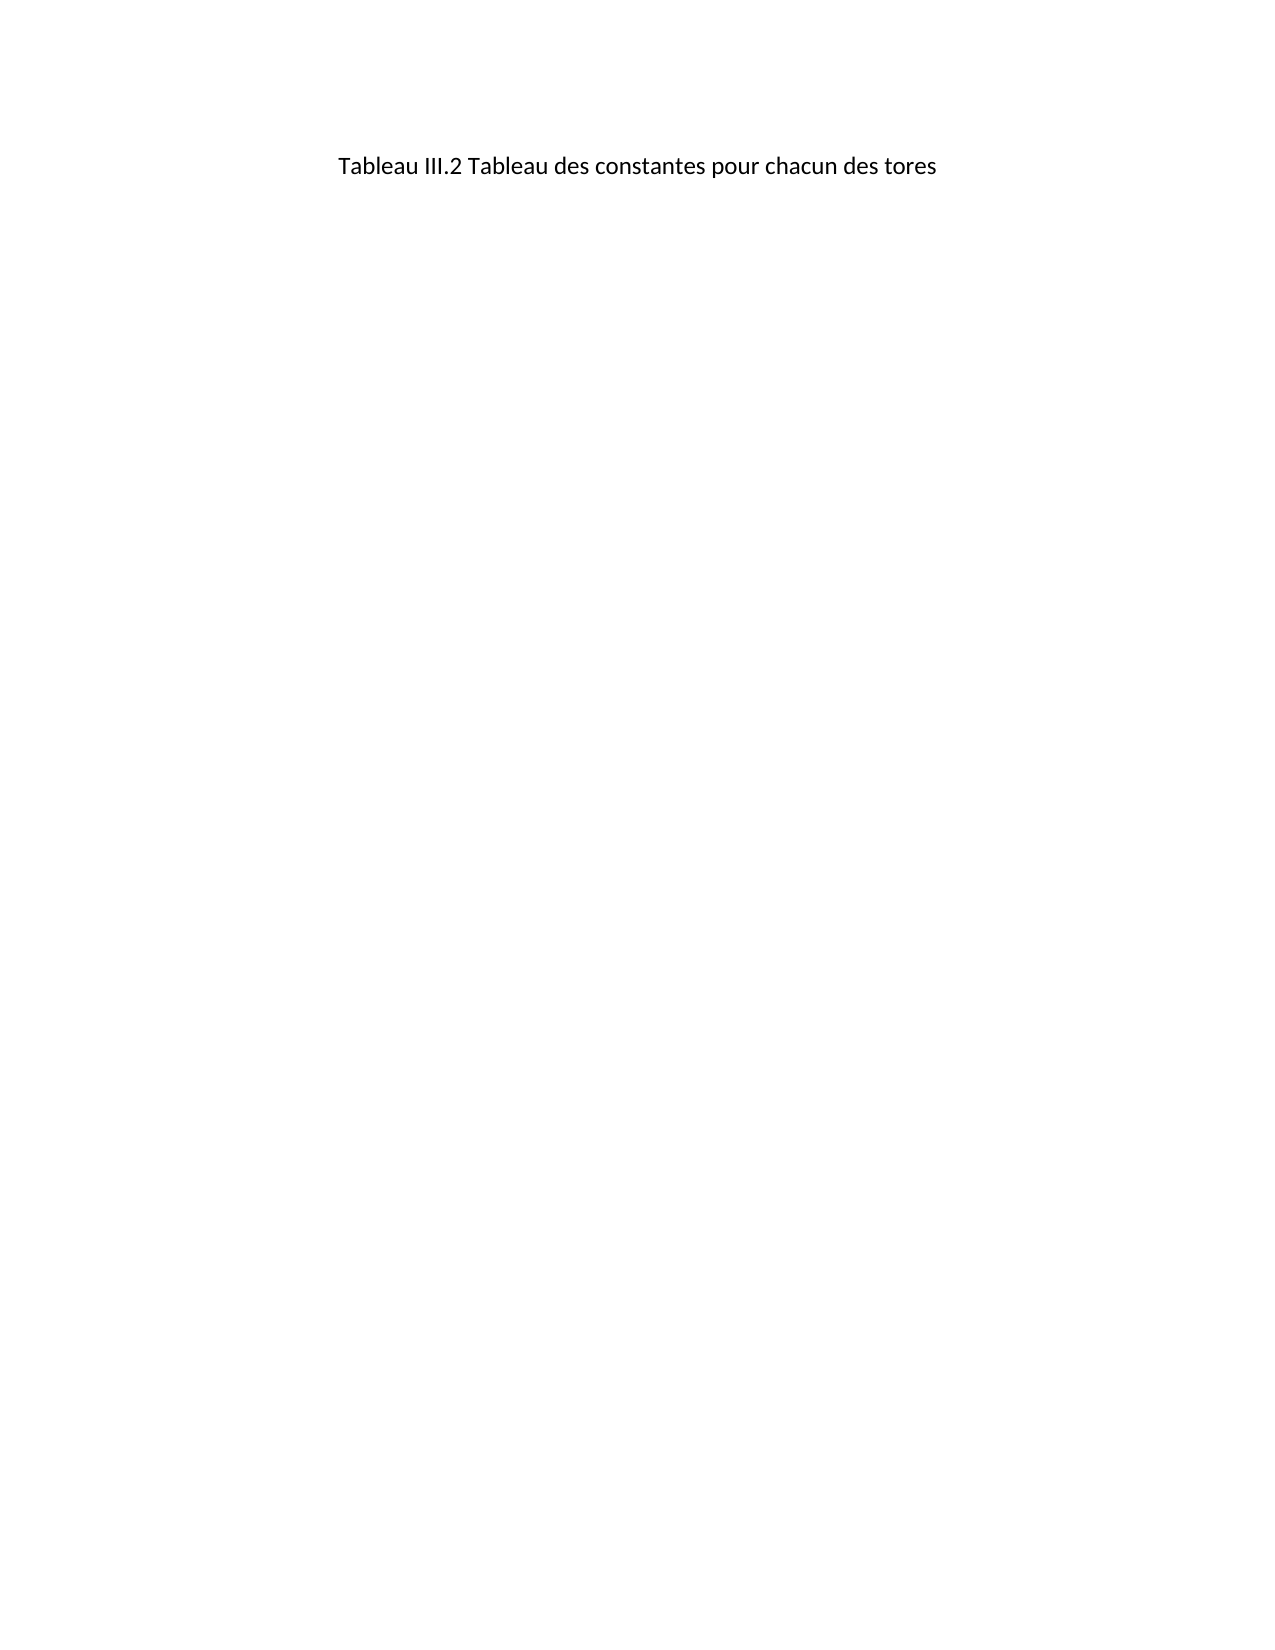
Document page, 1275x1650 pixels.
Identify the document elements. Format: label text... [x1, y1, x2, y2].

text Tableau III.2 Tableau des constantes pour chacun des tores [150, 150, 1125, 181]
